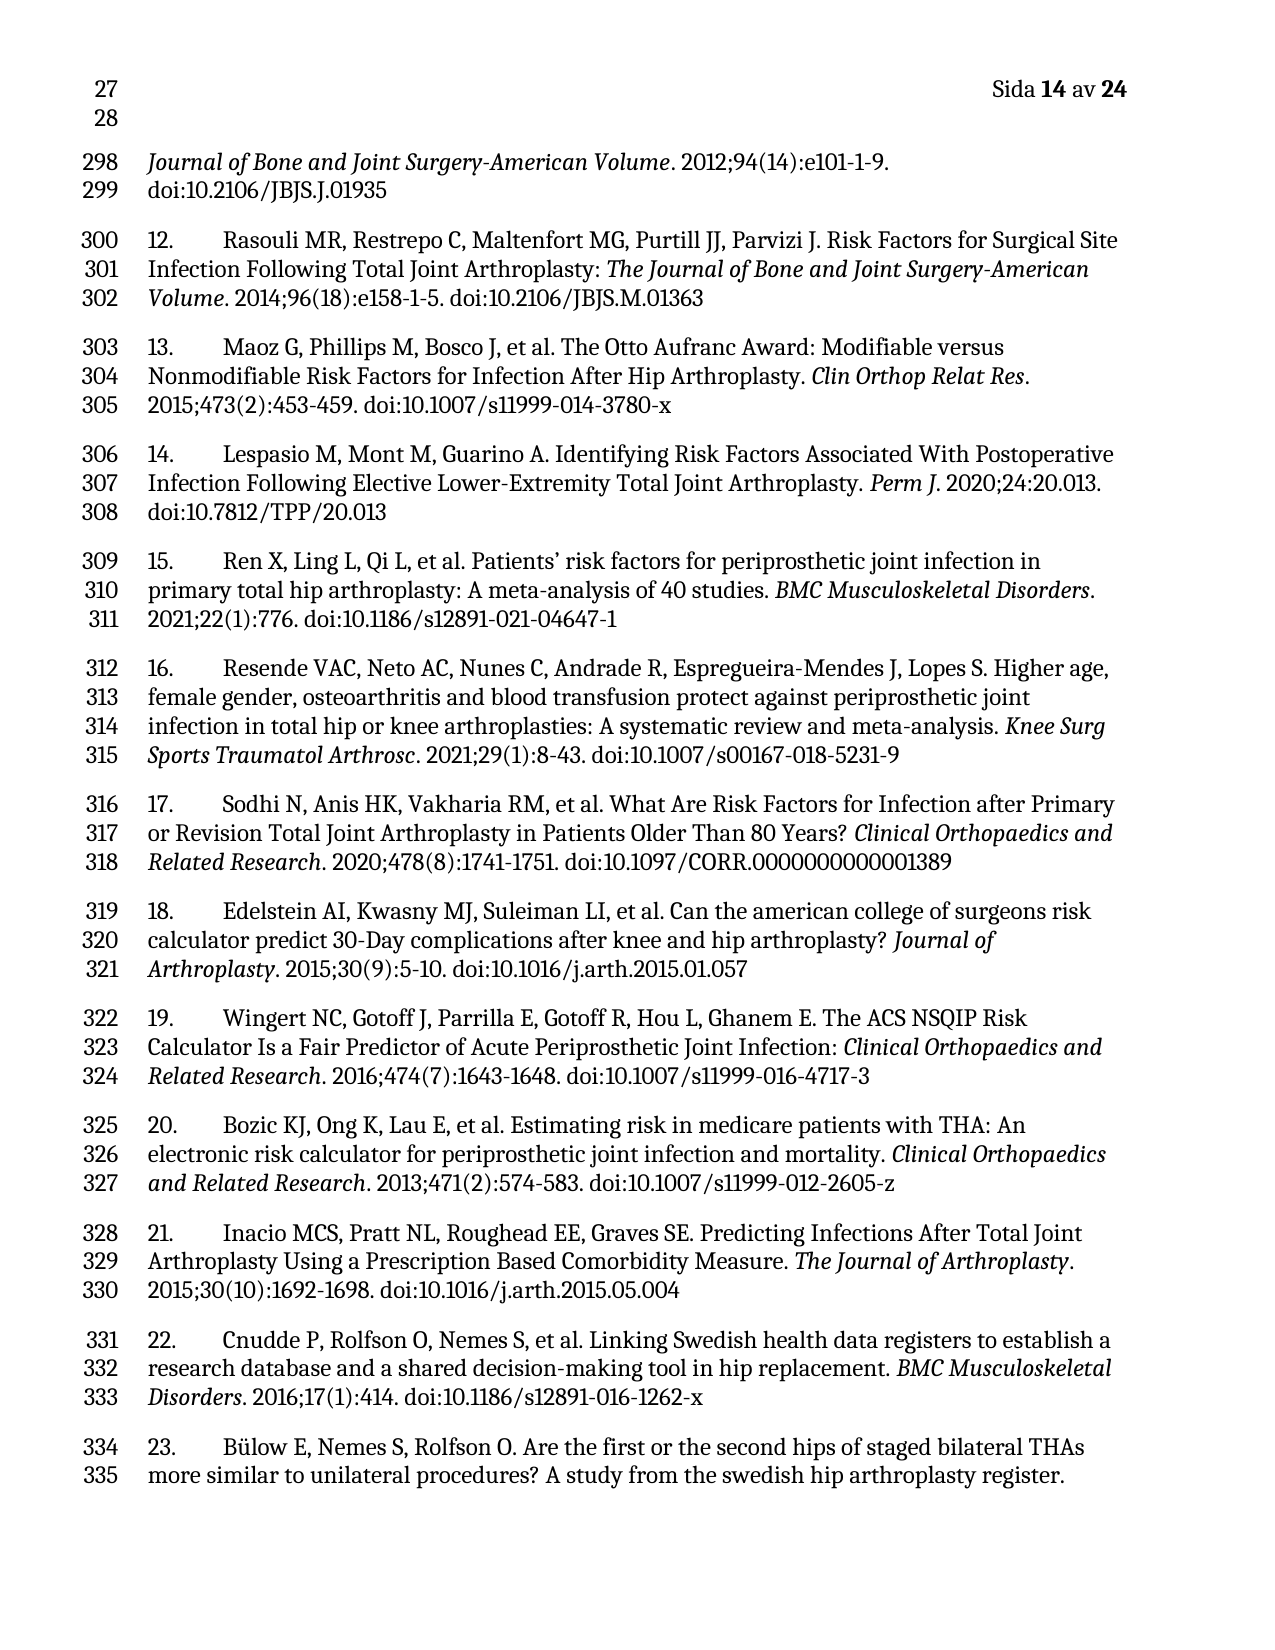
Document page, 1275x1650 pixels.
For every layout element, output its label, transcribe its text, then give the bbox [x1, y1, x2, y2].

text 22. Cnudde P, Rolfson O, Nemes S, et al. Linking Swedish health data registers to establish a research database and a shared decision-making tool in hip replacement. BMC Musculoskeletal Disorders. 2016;17(1):414. doi:10.1186/s12891-016-1262-x [148, 1326, 1127, 1412]
text 14. Lespasio M, Mont M, Guarino A. Identifying Risk Factors Associated With Postoperative Infection Following Elective Lower-Extremity Total Joint Arthroplasty. Perm J. 2020;24:20.013. doi:10.7812/TPP/20.013 [148, 440, 1127, 526]
text 18. Edelstein AI, Kwasny MJ, Suleiman LI, et al. Can the american college of surgeons risk calculator predict 30-Day complications after knee and hip arthroplasty? Journal of Arthroplasty. 2015;30(9):5-10. doi:10.1016/j.arth.2015.01.057 [148, 897, 1127, 983]
text 16. Resende VAC, Neto AC, Nunes C, Andrade R, Espregueira-Mendes J, Lopes S. Higher age, female gender, osteoarthritis and blood transfusion protect against periprosthetic joint infection in total hip or knee arthroplasties: A systematic review and meta-analysis. Knee Surg Sports Traumatol Arthrosc. 2021;29(1):8-43. doi:10.1007/s00167-018-5231-9 [148, 654, 1127, 769]
text 20. Bozic KJ, Ong K, Lau E, et al. Estimating risk in medicare patients with THA: An electronic risk calculator for periprosthetic joint infection and mortality. Clinical Orthopaedics and Related Research. 2013;471(2):574-583. doi:10.1007/s11999-012-2605-z [148, 1111, 1127, 1198]
text 21. Inacio MCS, Pratt NL, Roughead EE, Graves SE. Predicting Infections After Total Joint Arthroplasty Using a Prescription Based Comorbidity Measure. The Journal of Arthroplasty. 2015;30(10):1692-1698. doi:10.1016/j.arth.2015.05.004 [148, 1218, 1127, 1305]
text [148, 1433, 1127, 1490]
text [148, 148, 1127, 205]
text 17. Sodhi N, Anis HK, Vakharia RM, et al. What Are Risk Factors for Infection after Primary or Revision Total Joint Arthroplasty in Patients Older Than 80 Years? Clinical Orthopaedics and Related Research. 2020;478(8):1741-1751. doi:10.1097/CORR.0000000000001389 [148, 790, 1127, 876]
text 19. Wingert NC, Gotoff J, Parrilla E, Gotoff R, Hou L, Ghanem E. The ACS NSQIP Risk Calculator Is a Fair Predictor of Acute Periprosthetic Joint Infection: Clinical Orthopaedics and Related Research. 2016;474(7):1643-1648. doi:10.1007/s11999-016-4717-3 [148, 1004, 1127, 1091]
text 13. Maoz G, Phillips M, Bosco J, et al. The Otto Aufranc Award: Modifiable versus Nonmodifiable Risk Factors for Infection After Hip Arthroplasty. Clin Orthop Relat Res. 2015;473(2):453-459. doi:10.1007/s11999-014-3780-x [148, 333, 1127, 419]
text 12. Rasouli MR, Restrepo C, Maltenfort MG, Purtill JJ, Parvizi J. Risk Factors for Surgical Site Infection Following Total Joint Arthroplasty: The Journal of Bone and Joint Surgery-American Volume. 2014;96(18):e158-1-5. doi:10.2106/JBJS.M.01363 [148, 226, 1127, 312]
text 15. Ren X, Ling L, Qi L, et al. Patients’ risk factors for periprosthetic joint infection in primary total hip arthroplasty: A meta-analysis of 40 studies. BMC Musculoskeletal Disorders. 2021;22(1):776. doi:10.1186/s12891-021-04647-1 [148, 547, 1127, 633]
